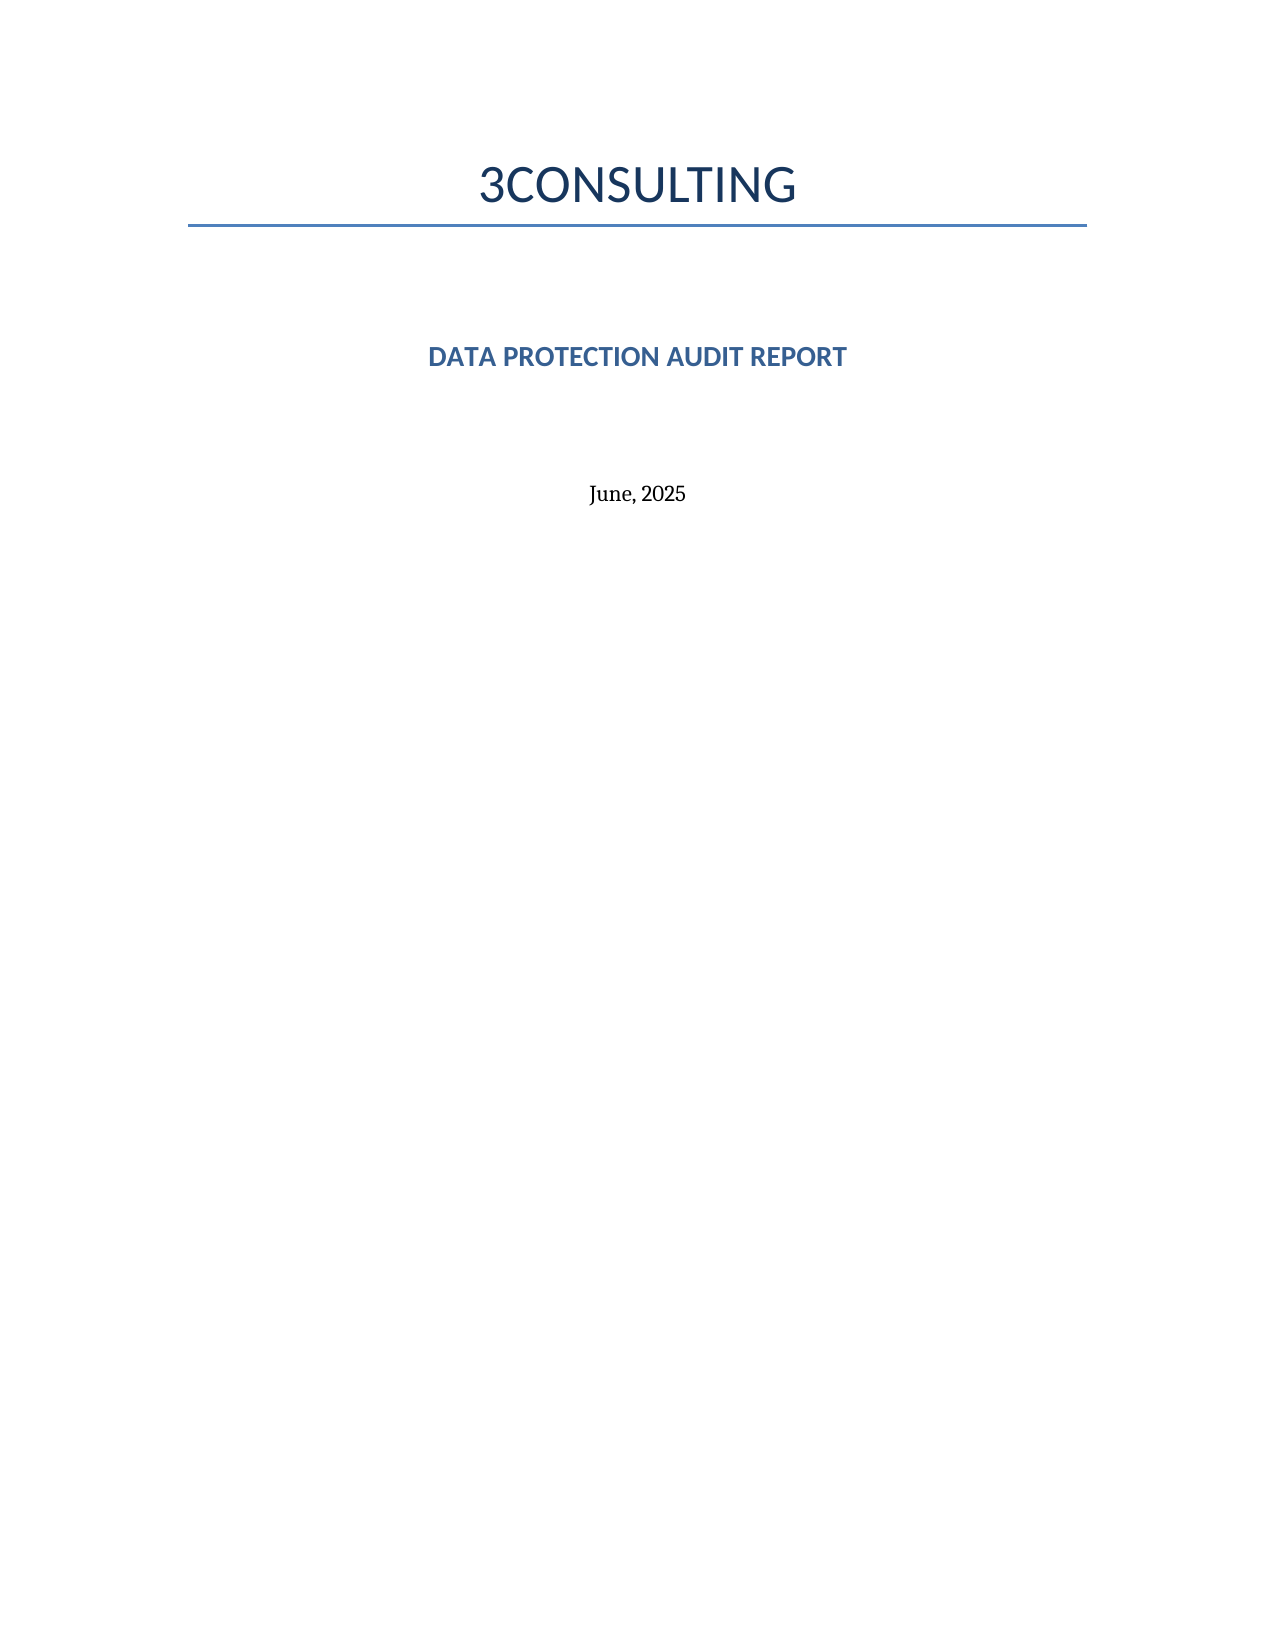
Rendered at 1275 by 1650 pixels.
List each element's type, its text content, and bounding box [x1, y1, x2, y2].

subtitle DATA PROTECTION AUDIT REPORT [187, 338, 1087, 374]
title 3CONSULTING [187, 150, 1087, 227]
text June, 2025 [187, 481, 1087, 507]
